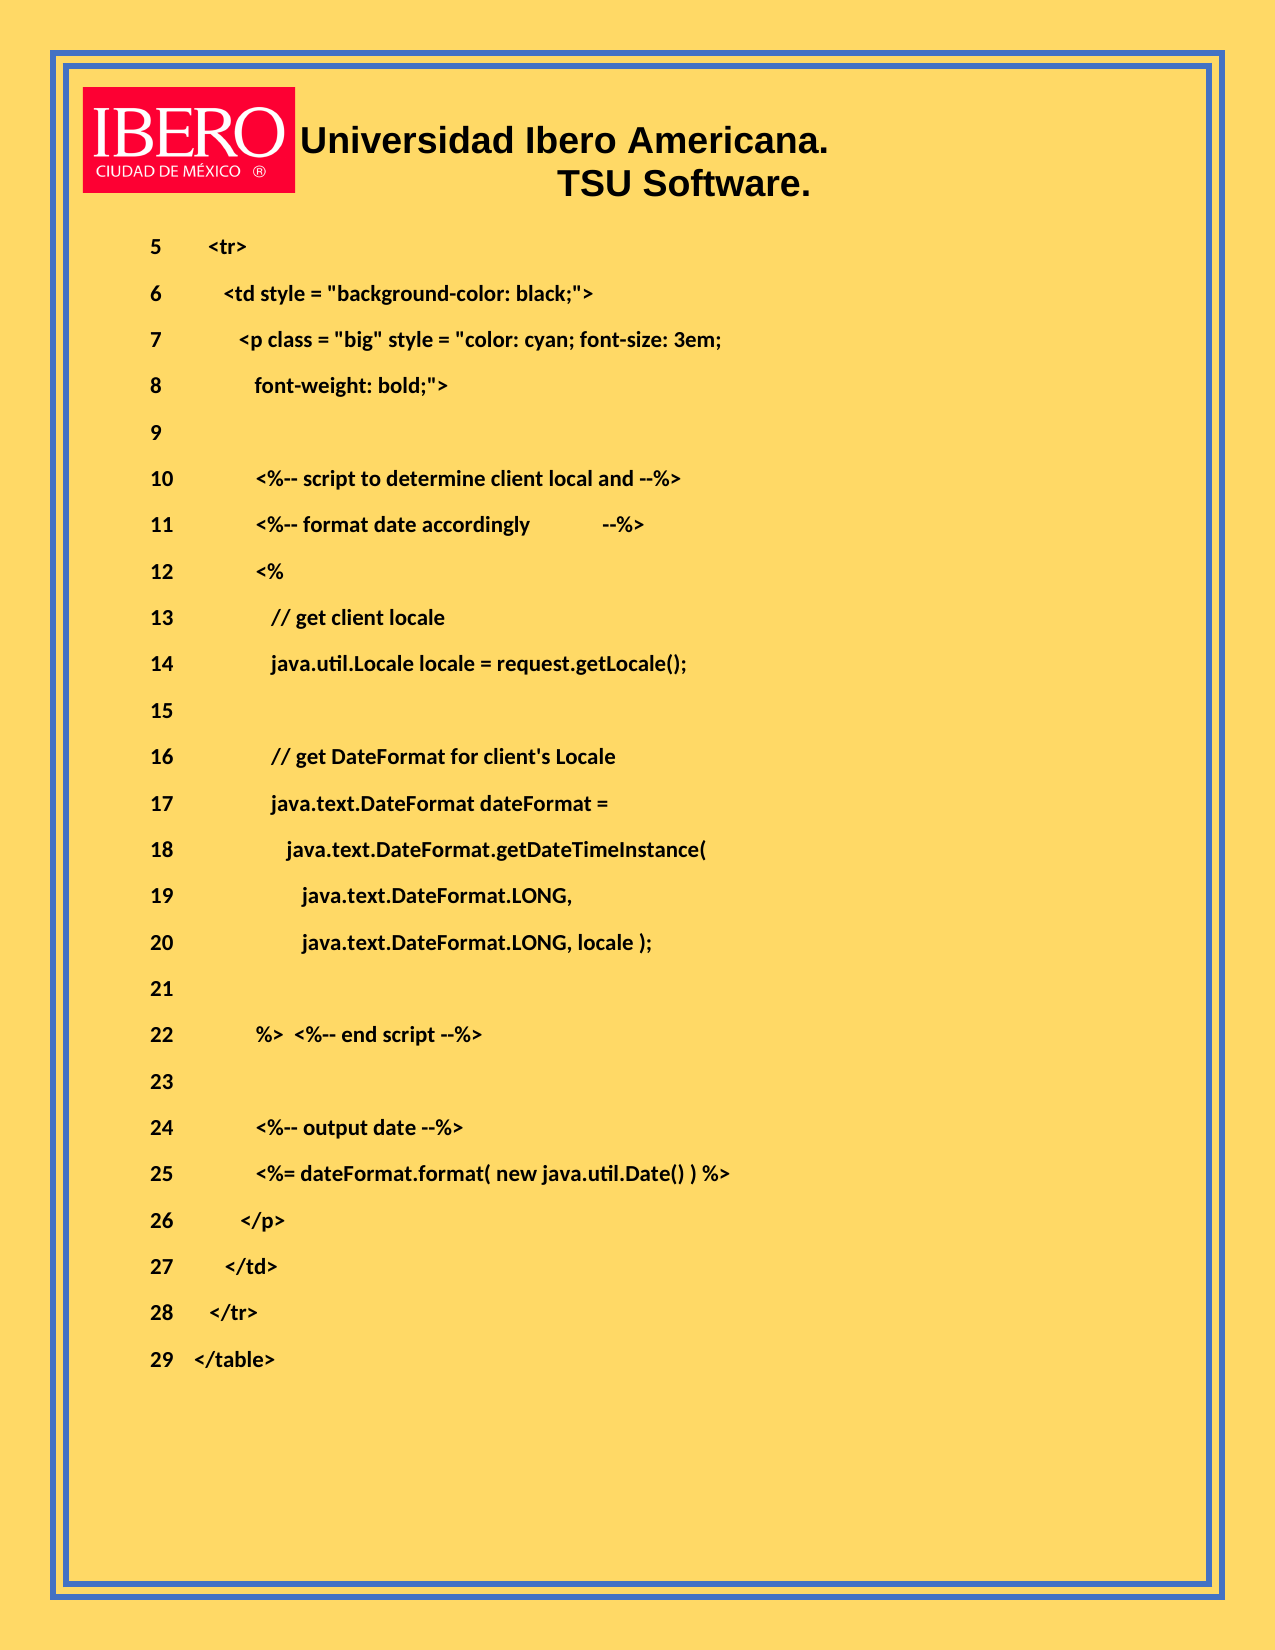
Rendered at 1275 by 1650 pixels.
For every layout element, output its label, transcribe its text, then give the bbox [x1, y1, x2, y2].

text 25 <%= dateFormat.format( new java.util.Date() ) %> [150, 1159, 1125, 1187]
text 24 <%-- output date --%> [150, 1113, 1125, 1141]
text 22 %> <%-- end script --%> [150, 1020, 1125, 1048]
text 14 java.util.Locale locale = request.getLocale(); [150, 649, 1125, 678]
text 28 </tr> [150, 1298, 1125, 1327]
text 12 <% [150, 557, 1125, 585]
text 16 // get DateFormat for client's Locale [150, 742, 1125, 770]
text 6 <td style = "background-color: black;"> [150, 279, 1125, 307]
text 17 java.text.DateFormat dateFormat = [150, 789, 1125, 817]
text 15 [150, 696, 1125, 724]
text 11 <%-- format date accordingly --%> [150, 511, 1125, 538]
text 27 </td> [150, 1252, 1125, 1280]
text 26 </p> [150, 1206, 1125, 1234]
text 18 java.text.DateFormat.getDateTimeInstance( [150, 835, 1125, 863]
picture [82, 87, 296, 193]
text 8 font-weight: bold;"> [150, 371, 1125, 399]
text 7 <p class = "big" style = "color: cyan; font-size: 3em; [150, 325, 1125, 353]
text 23 [150, 1067, 1125, 1095]
text 19 java.text.DateFormat.LONG, [150, 881, 1125, 909]
text 10 <%-- script to determine client local and --%> [150, 464, 1125, 492]
text 21 [150, 974, 1125, 1002]
text 20 java.text.DateFormat.LONG, locale ); [150, 928, 1125, 956]
text 9 [150, 418, 1125, 446]
text 5 <tr> [150, 232, 1125, 260]
text 13 // get client locale [150, 603, 1125, 631]
text 29 </table> [150, 1345, 1125, 1373]
